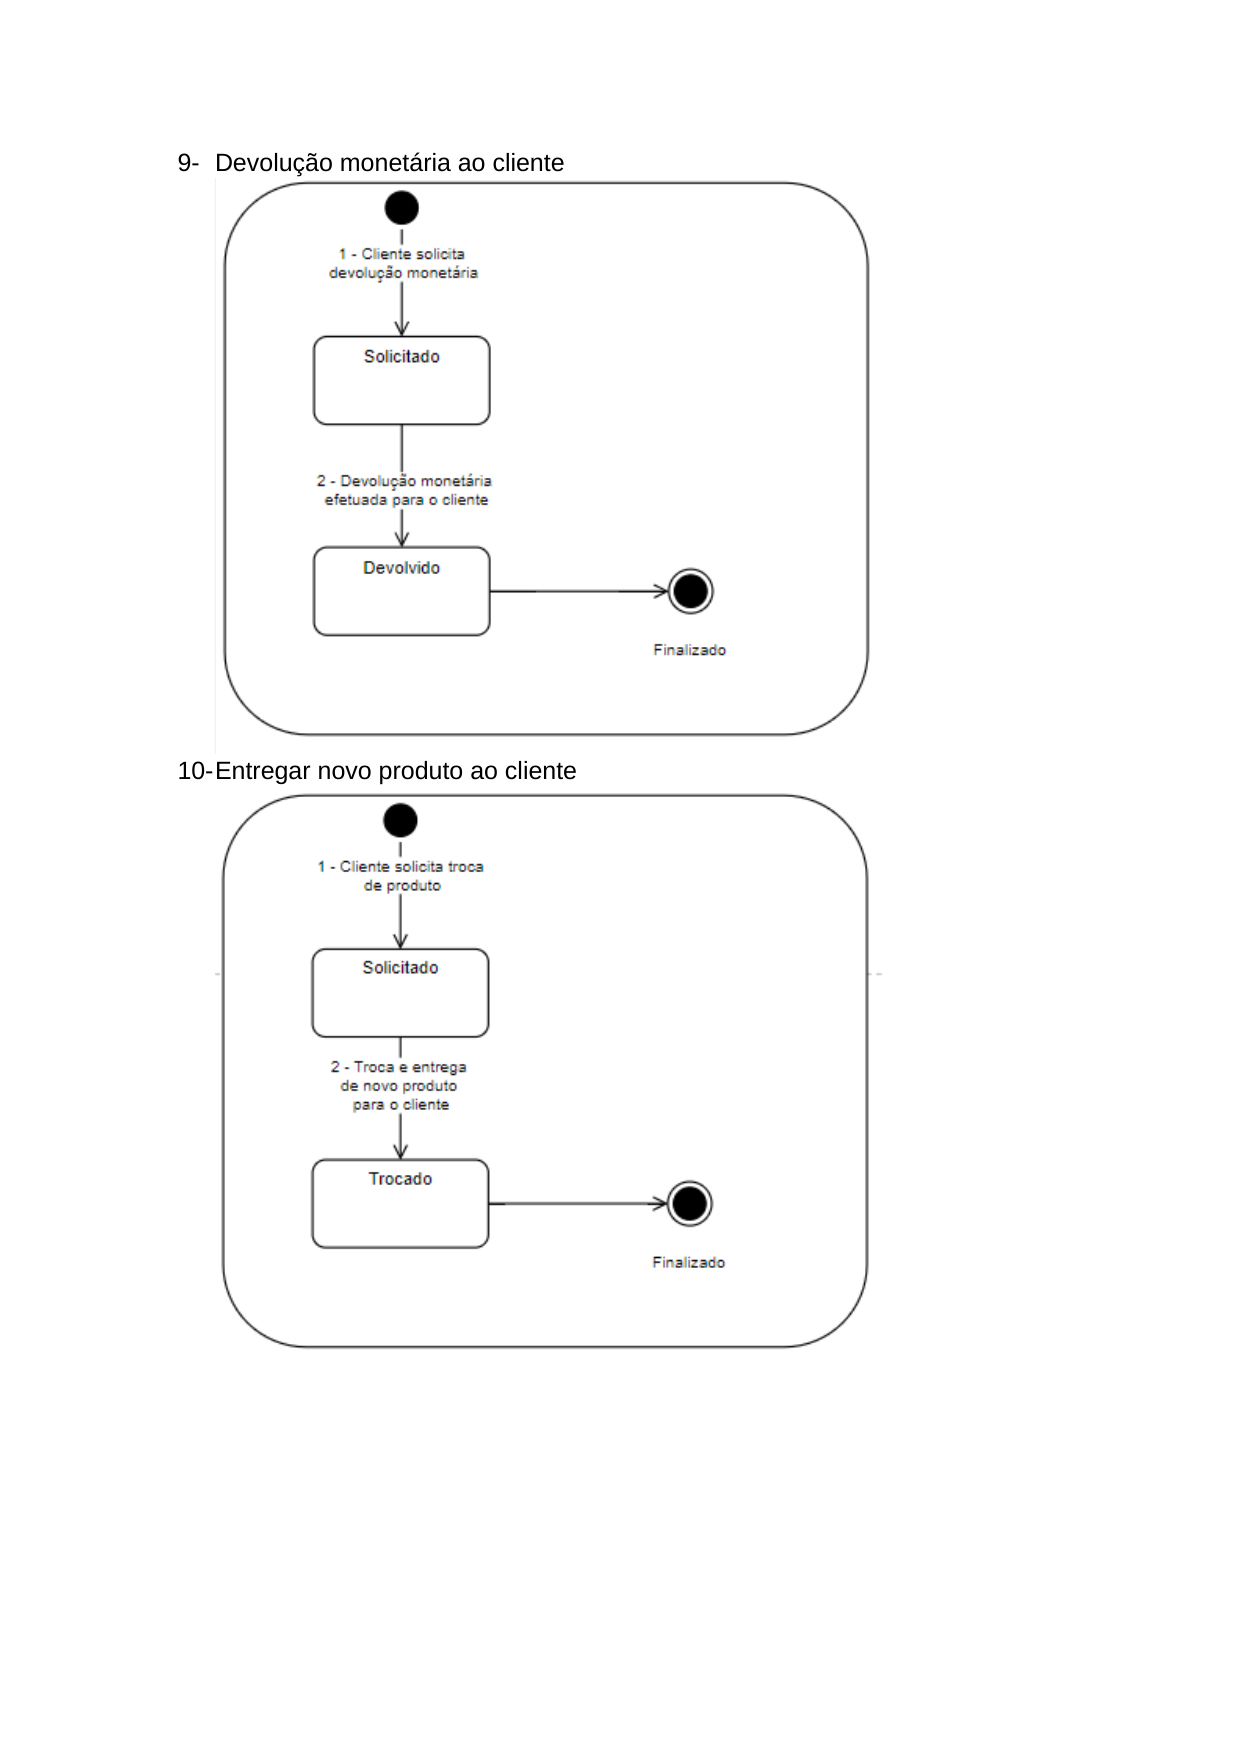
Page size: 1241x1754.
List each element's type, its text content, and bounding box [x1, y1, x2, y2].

picture [214, 178, 929, 754]
picture [214, 786, 885, 1354]
